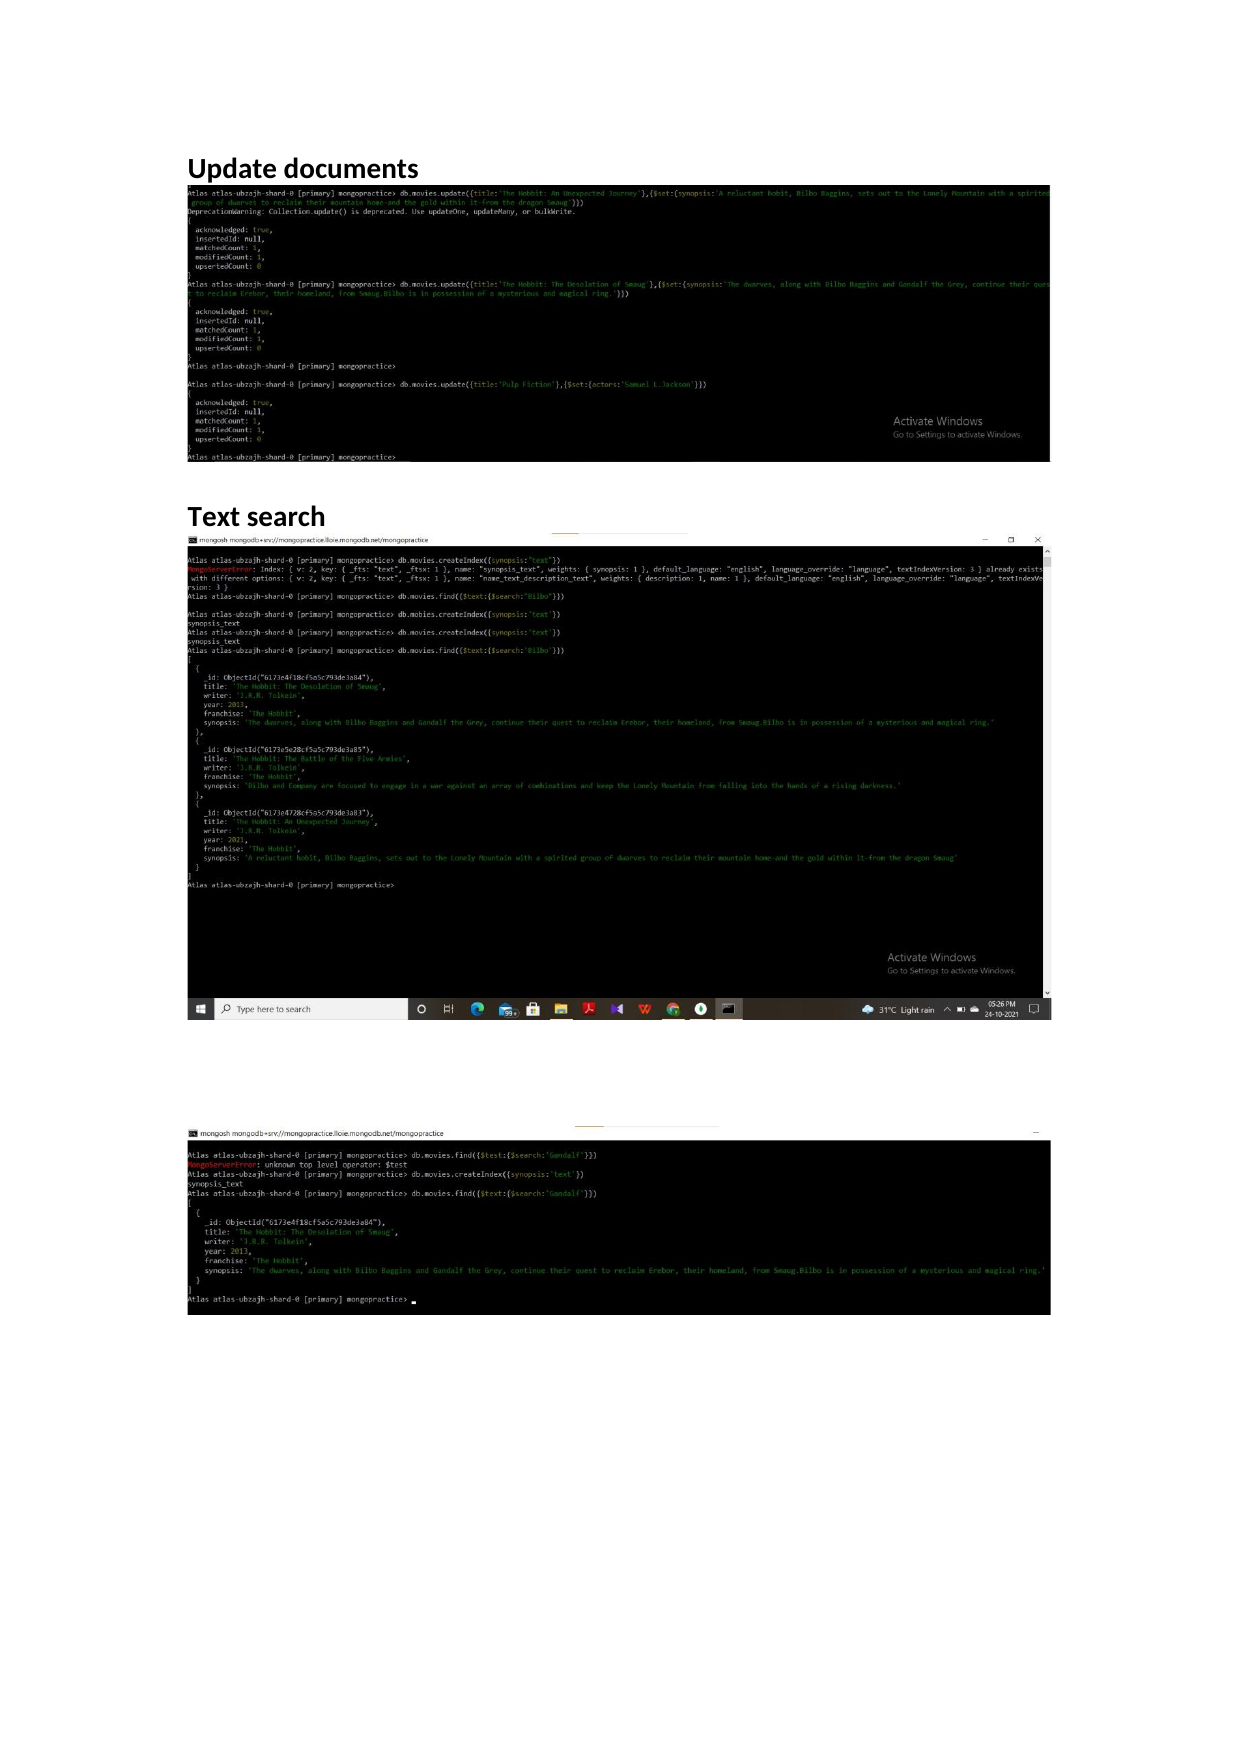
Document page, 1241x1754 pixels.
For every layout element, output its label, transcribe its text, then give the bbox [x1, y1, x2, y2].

picture [187, 1126, 1051, 1315]
picture [187, 533, 1052, 1020]
text Update documents [187, 150, 1053, 186]
text Text search [187, 498, 1053, 533]
picture [187, 185, 1052, 462]
